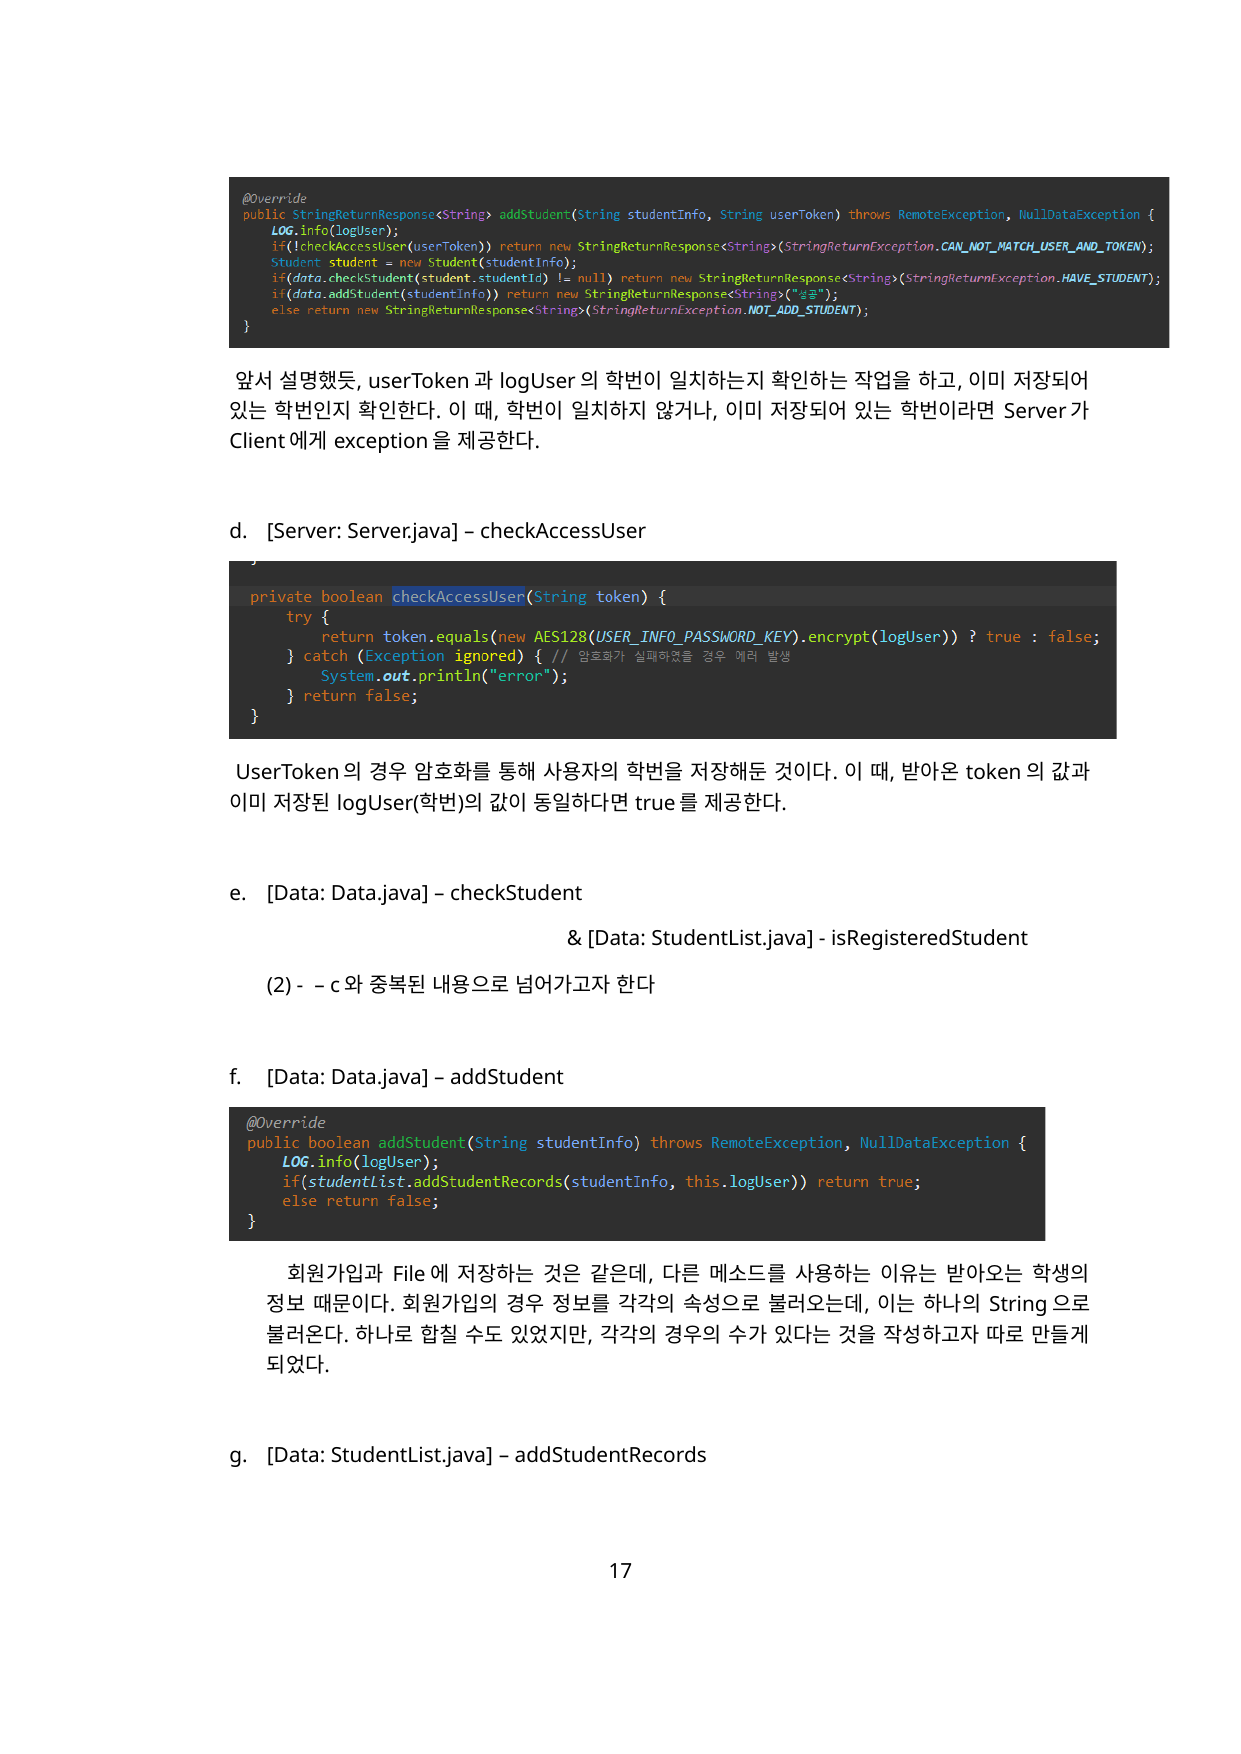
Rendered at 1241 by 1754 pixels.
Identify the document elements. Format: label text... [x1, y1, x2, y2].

text (2) - – c와 중복된 내용으로 넘어가고자 한다 [267, 968, 1090, 998]
list [Data: StudentList.java] – addStudentRecords [229, 1440, 1090, 1469]
picture [229, 561, 1117, 739]
picture [229, 177, 1170, 348]
list 앞서 설명했듯, userToken과 logUser의 학번이 일치하는지 확인하는 작업을 하고, 이미 저장되어 있는 학번인지 확인한다. 이 때, 학번이 일치하지 않거나, 이미 저장되어 있는 학번이라면 Server가 Client에게 exception을 제공한다. [229, 364, 1090, 455]
list [Server: Server.java] – checkAccessUser [229, 517, 1090, 545]
list UserToken의 경우 암호화를 통해 사용자의 학번을 저장해둔 것이다. 이 때, 받아온 token의 값과 이미 저장된 logUser(학번)의 값이 동일하다면 true를 제공한다. [229, 755, 1090, 816]
list & [Data: StudentList.java] - isRegisteredStudent [517, 923, 1090, 951]
picture [229, 1107, 1046, 1241]
list [Data: Data.java] – checkStudent [229, 878, 1090, 906]
list [Data: Data.java] – addStudent [229, 1062, 1090, 1091]
list 회원가입과 File에 저장하는 것은 같은데, 다른 메소드를 사용하는 이유는 받아오는 학생의 정보 때문이다. 회원가입의 경우 정보를 각각의 속성으로 불러오는데, 이는 하나의 String으로 불러온다. 하나로 합칠 수도 있었지만, 각각의 경우의 수가 있다는 것을 작성하고자 따로 만들게 되었다. [267, 1257, 1090, 1379]
